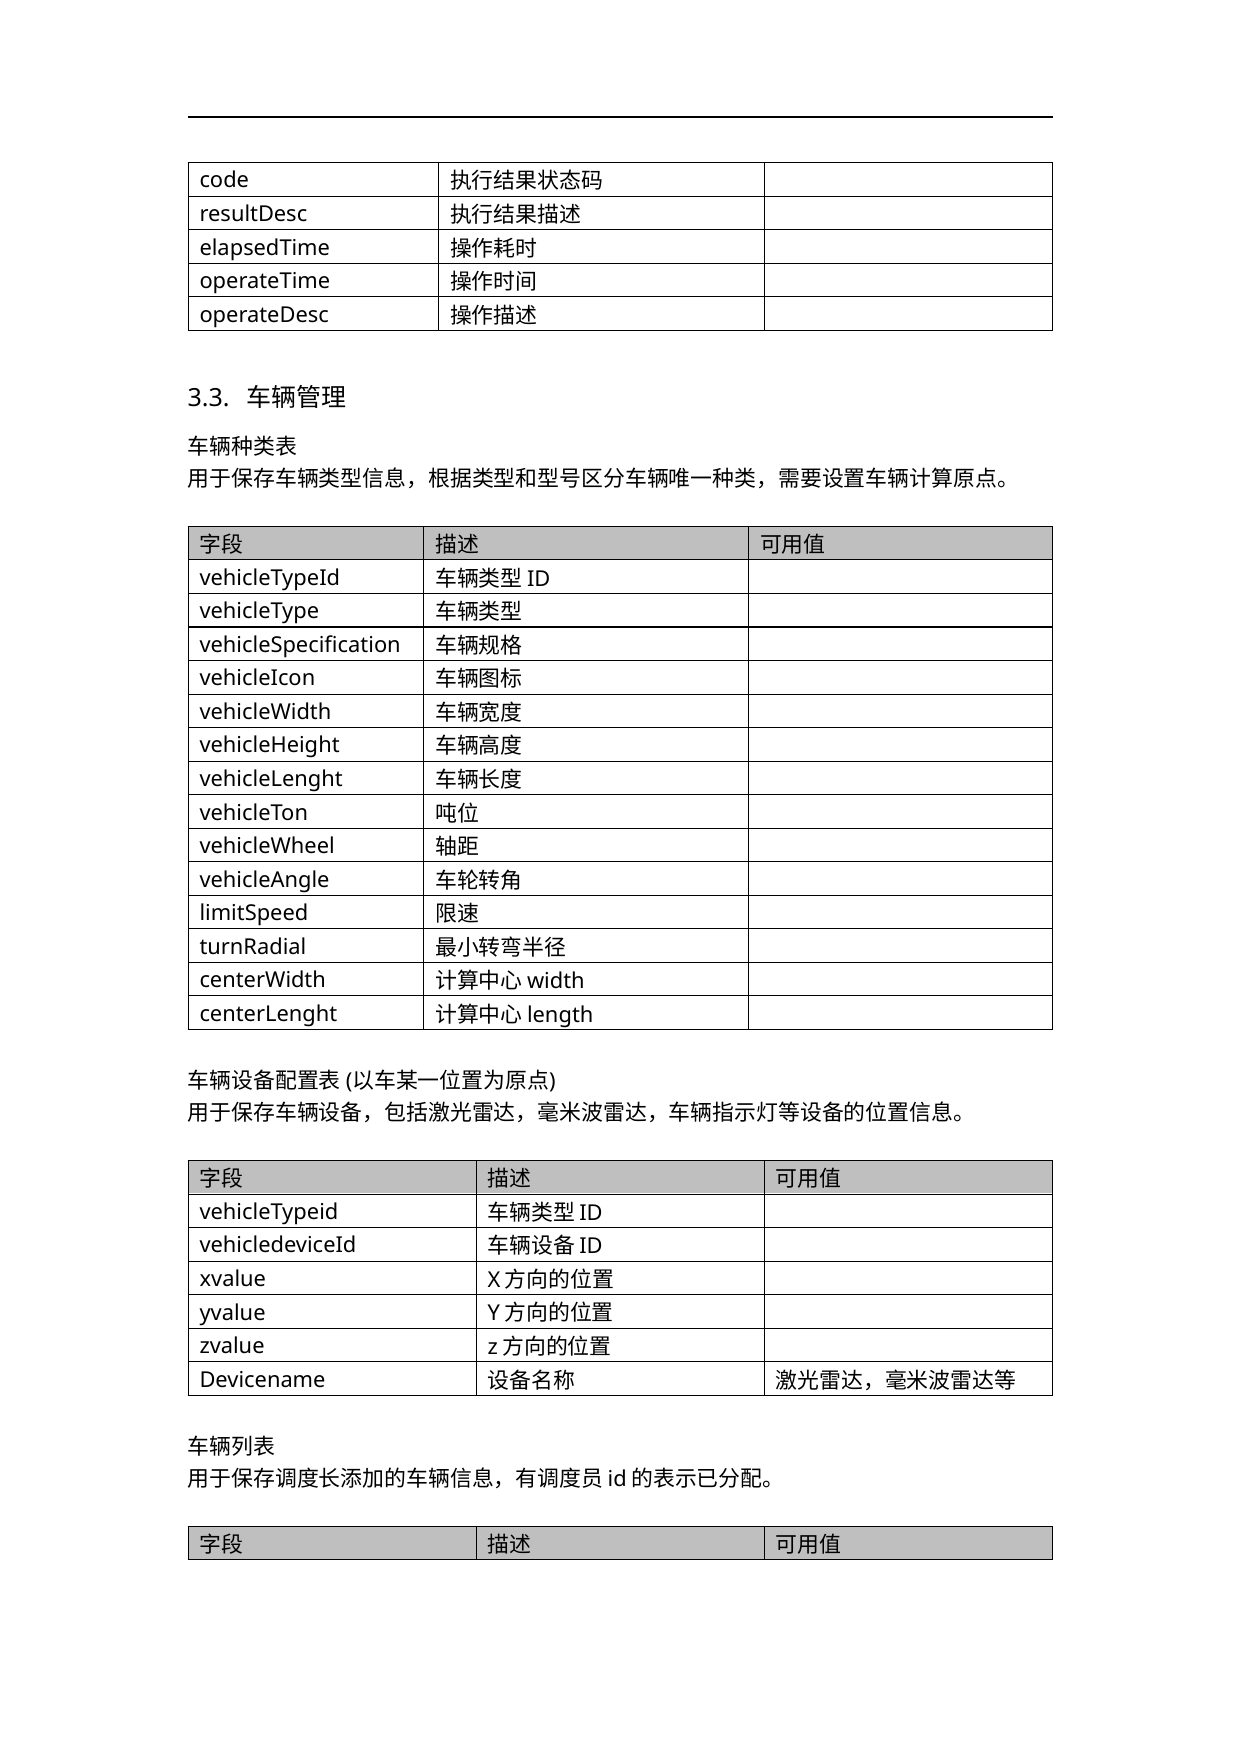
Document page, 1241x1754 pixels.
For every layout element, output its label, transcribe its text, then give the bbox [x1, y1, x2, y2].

text 车辆列表 [187, 1428, 1053, 1461]
table_cell vehicleWidth [189, 695, 423, 727]
table_cell vehicleWheel [189, 829, 423, 861]
table_cell [749, 728, 1052, 761]
table_cell vehicleLenght [189, 762, 423, 794]
text 用于保存调度长添加的车辆信息，有调度员id的表示已分配。 [187, 1461, 1053, 1493]
text 车辆设备配置表 (以车某一位置为原点) [187, 1062, 1053, 1095]
table_cell [749, 829, 1052, 861]
table_header 可用值 [749, 527, 1052, 559]
table_cell vehicleTypeId [189, 560, 423, 593]
table_cell 激光雷达，毫米波雷达等 [765, 1362, 1052, 1395]
table_cell [749, 963, 1052, 995]
table_cell 车辆宽度 [424, 695, 748, 727]
table_header 描述 [477, 1161, 764, 1193]
table_cell code [189, 163, 438, 196]
table_cell 执行结果状态码 [439, 163, 764, 196]
table_cell [765, 1228, 1052, 1261]
table_cell 车辆类型 [424, 594, 748, 626]
table_cell [749, 560, 1052, 593]
table_header 可用值 [765, 1161, 1052, 1193]
table_cell 车辆高度 [424, 728, 748, 761]
table_cell vehicleIcon [189, 661, 423, 693]
table_cell 操作描述 [439, 297, 764, 330]
table_cell 设备名称 [477, 1362, 764, 1395]
table_cell [765, 1329, 1052, 1361]
table_cell vehicleTon [189, 795, 423, 828]
table_cell 执行结果描述 [439, 197, 764, 229]
table_cell [765, 1295, 1052, 1328]
text 用于保存车辆类型信息，根据类型和型号区分车辆唯一种类，需要设置车辆计算原点。 [187, 461, 1053, 493]
table_cell vehicleSpecification [189, 628, 423, 660]
table_header 字段 [189, 1527, 476, 1559]
table_cell 限速 [424, 896, 748, 928]
table_cell 车辆长度 [424, 762, 748, 794]
table_header 描述 [424, 527, 748, 559]
table_cell 操作时间 [439, 264, 764, 296]
table_header 可用值 [765, 1527, 1052, 1559]
table_cell operateDesc [189, 297, 438, 330]
table_cell [749, 996, 1052, 1029]
text 车辆种类表 [187, 428, 1053, 461]
table_cell [749, 628, 1052, 660]
table_cell [765, 1195, 1052, 1227]
table_cell 吨位 [424, 795, 748, 828]
table_cell 最小转弯半径 [424, 929, 748, 962]
table_cell zvalue [189, 1329, 476, 1361]
table_header 描述 [477, 1527, 764, 1559]
table_cell vehicleHeight [189, 728, 423, 761]
table_header 字段 [189, 527, 423, 559]
table_cell [749, 896, 1052, 928]
table_cell centerLenght [189, 996, 423, 1029]
table_cell centerWidth [189, 963, 423, 995]
table_cell [749, 594, 1052, 626]
table_cell [765, 197, 1052, 229]
table_cell [749, 762, 1052, 794]
subtitle 车辆管理 [187, 363, 1053, 428]
table_cell 轴距 [424, 829, 748, 861]
table_cell 操作耗时 [439, 230, 764, 263]
table_cell [749, 661, 1052, 693]
table_cell [765, 297, 1052, 330]
table_cell [749, 695, 1052, 727]
table_cell X方向的位置 [477, 1262, 764, 1294]
table_cell z方向的位置 [477, 1329, 764, 1361]
table_cell 车辆类型ID [424, 560, 748, 593]
table_cell [749, 795, 1052, 828]
table_cell vehicleAngle [189, 862, 423, 895]
table_cell yvalue [189, 1295, 476, 1328]
table_cell vehicledeviceId [189, 1228, 476, 1261]
table_cell [749, 929, 1052, 962]
table_cell [749, 862, 1052, 895]
table_cell 车辆规格 [424, 628, 748, 660]
table_cell 车辆图标 [424, 661, 748, 693]
table_cell limitSpeed [189, 896, 423, 928]
table_cell [765, 163, 1052, 196]
table_cell 车辆类型ID [477, 1195, 764, 1227]
table_cell vehicleType [189, 594, 423, 626]
table_cell turnRadial [189, 929, 423, 962]
table_cell [765, 264, 1052, 296]
text 用于保存车辆设备，包括激光雷达，毫米波雷达，车辆指示灯等设备的位置信息。 [187, 1095, 1053, 1127]
table_cell [765, 230, 1052, 263]
table_header 字段 [189, 1161, 476, 1193]
table_cell resultDesc [189, 197, 438, 229]
table_cell operateTime [189, 264, 438, 296]
table_cell Y方向的位置 [477, 1295, 764, 1328]
table_cell vehicleTypeid [189, 1195, 476, 1227]
table_cell elapsedTime [189, 230, 438, 263]
table_cell xvalue [189, 1262, 476, 1294]
table_cell [765, 1262, 1052, 1294]
table_cell 车轮转角 [424, 862, 748, 895]
table_cell Devicename [189, 1362, 476, 1395]
table_cell 车辆设备ID [477, 1228, 764, 1261]
table_cell 计算中心length [424, 996, 748, 1029]
